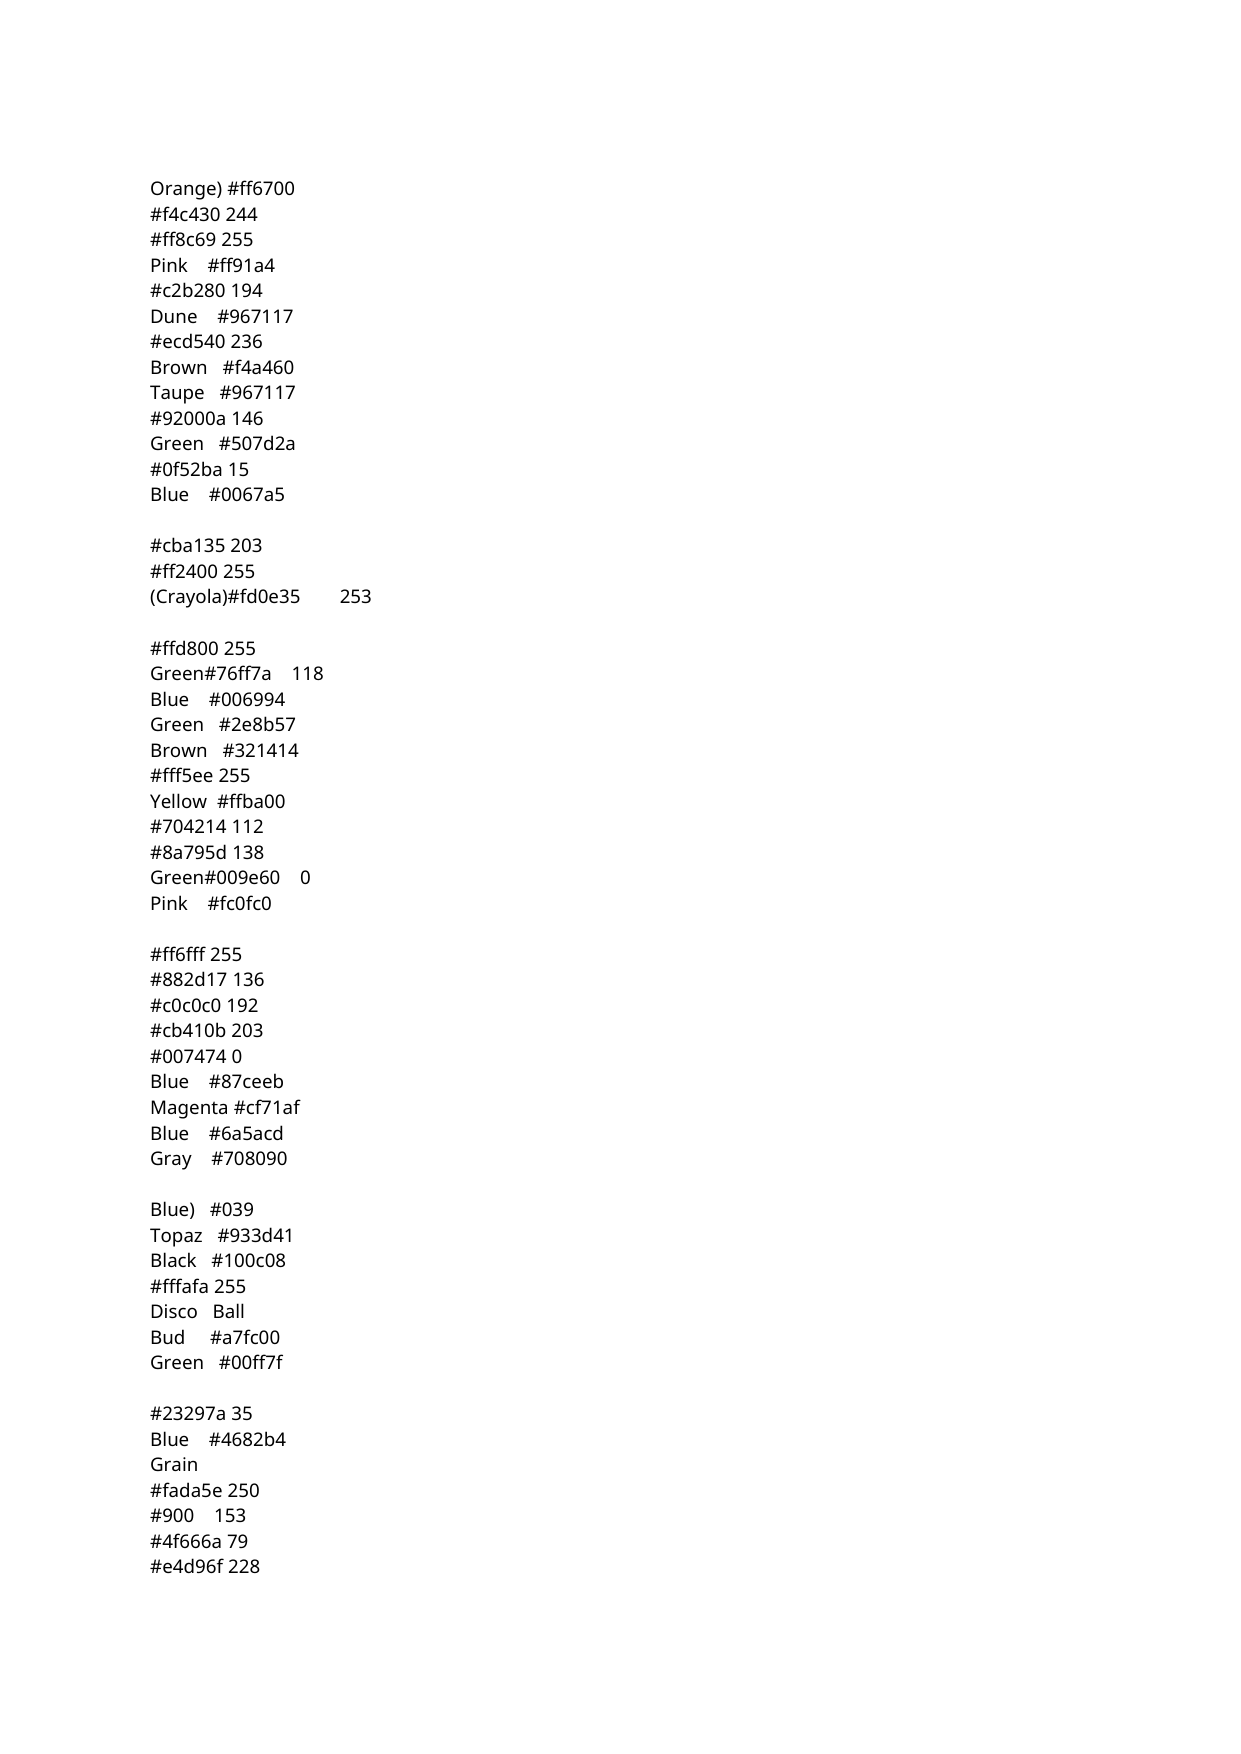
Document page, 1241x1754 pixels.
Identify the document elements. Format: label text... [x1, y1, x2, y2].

text Dune #967117 [150, 303, 1090, 329]
text Blue) #039 [150, 1196, 1090, 1222]
text #882d17 136 [150, 967, 1090, 992]
text #fada5e 250 [150, 1477, 1090, 1503]
text #cba135 203 [150, 533, 1090, 558]
text Blue #6a5acd [150, 1120, 1090, 1145]
text Bud #a7fc00 [150, 1324, 1090, 1349]
text Topaz #933d41 [150, 1222, 1090, 1247]
text #e4d96f 228 [150, 1554, 1090, 1579]
text #c0c0c0 192 [150, 992, 1090, 1018]
text Green #507d2a [150, 431, 1090, 456]
text Green #2e8b57 [150, 711, 1090, 737]
text #f4c430 244 [150, 201, 1090, 227]
text Brown #f4a460 [150, 354, 1090, 380]
text Blue #006994 [150, 686, 1090, 711]
text #fffafa 255 [150, 1273, 1090, 1298]
text #0f52ba 15 [150, 456, 1090, 482]
text Orange) #ff6700 [150, 176, 1090, 201]
text (Crayola)#fd0e35 253 [150, 584, 1090, 609]
text #fff5ee 255 [150, 762, 1090, 788]
text #704214 112 [150, 813, 1090, 839]
text Taupe #967117 [150, 380, 1090, 405]
text #c2b280 194 [150, 278, 1090, 303]
text Grain [150, 1452, 1090, 1477]
text #92000a 146 [150, 405, 1090, 431]
text Gray #708090 [150, 1145, 1090, 1171]
text #8a795d 138 [150, 839, 1090, 864]
text Pink #ff91a4 [150, 252, 1090, 278]
text Black #100c08 [150, 1247, 1090, 1273]
text Blue #87ceeb [150, 1069, 1090, 1094]
text Magenta #cf71af [150, 1094, 1090, 1120]
text Blue #0067a5 [150, 482, 1090, 507]
text #4f666a 79 [150, 1528, 1090, 1554]
text #ff2400 255 [150, 558, 1090, 584]
text #23297a 35 [150, 1401, 1090, 1426]
text #ecd540 236 [150, 329, 1090, 354]
text Green#76ff7a 118 [150, 660, 1090, 686]
text #ff6fff 255 [150, 941, 1090, 967]
text #900 153 [150, 1503, 1090, 1528]
text #cb410b 203 [150, 1018, 1090, 1043]
text Disco Ball [150, 1298, 1090, 1324]
text Pink #fc0fc0 [150, 890, 1090, 916]
text #ff8c69 255 [150, 227, 1090, 252]
text Brown #321414 [150, 737, 1090, 762]
text #ffd800 255 [150, 635, 1090, 660]
text Green #00ff7f [150, 1349, 1090, 1375]
text #007474 0 [150, 1043, 1090, 1069]
text Green#009e60 0 [150, 864, 1090, 890]
text Blue #4682b4 [150, 1426, 1090, 1452]
text Yellow #ffba00 [150, 788, 1090, 813]
